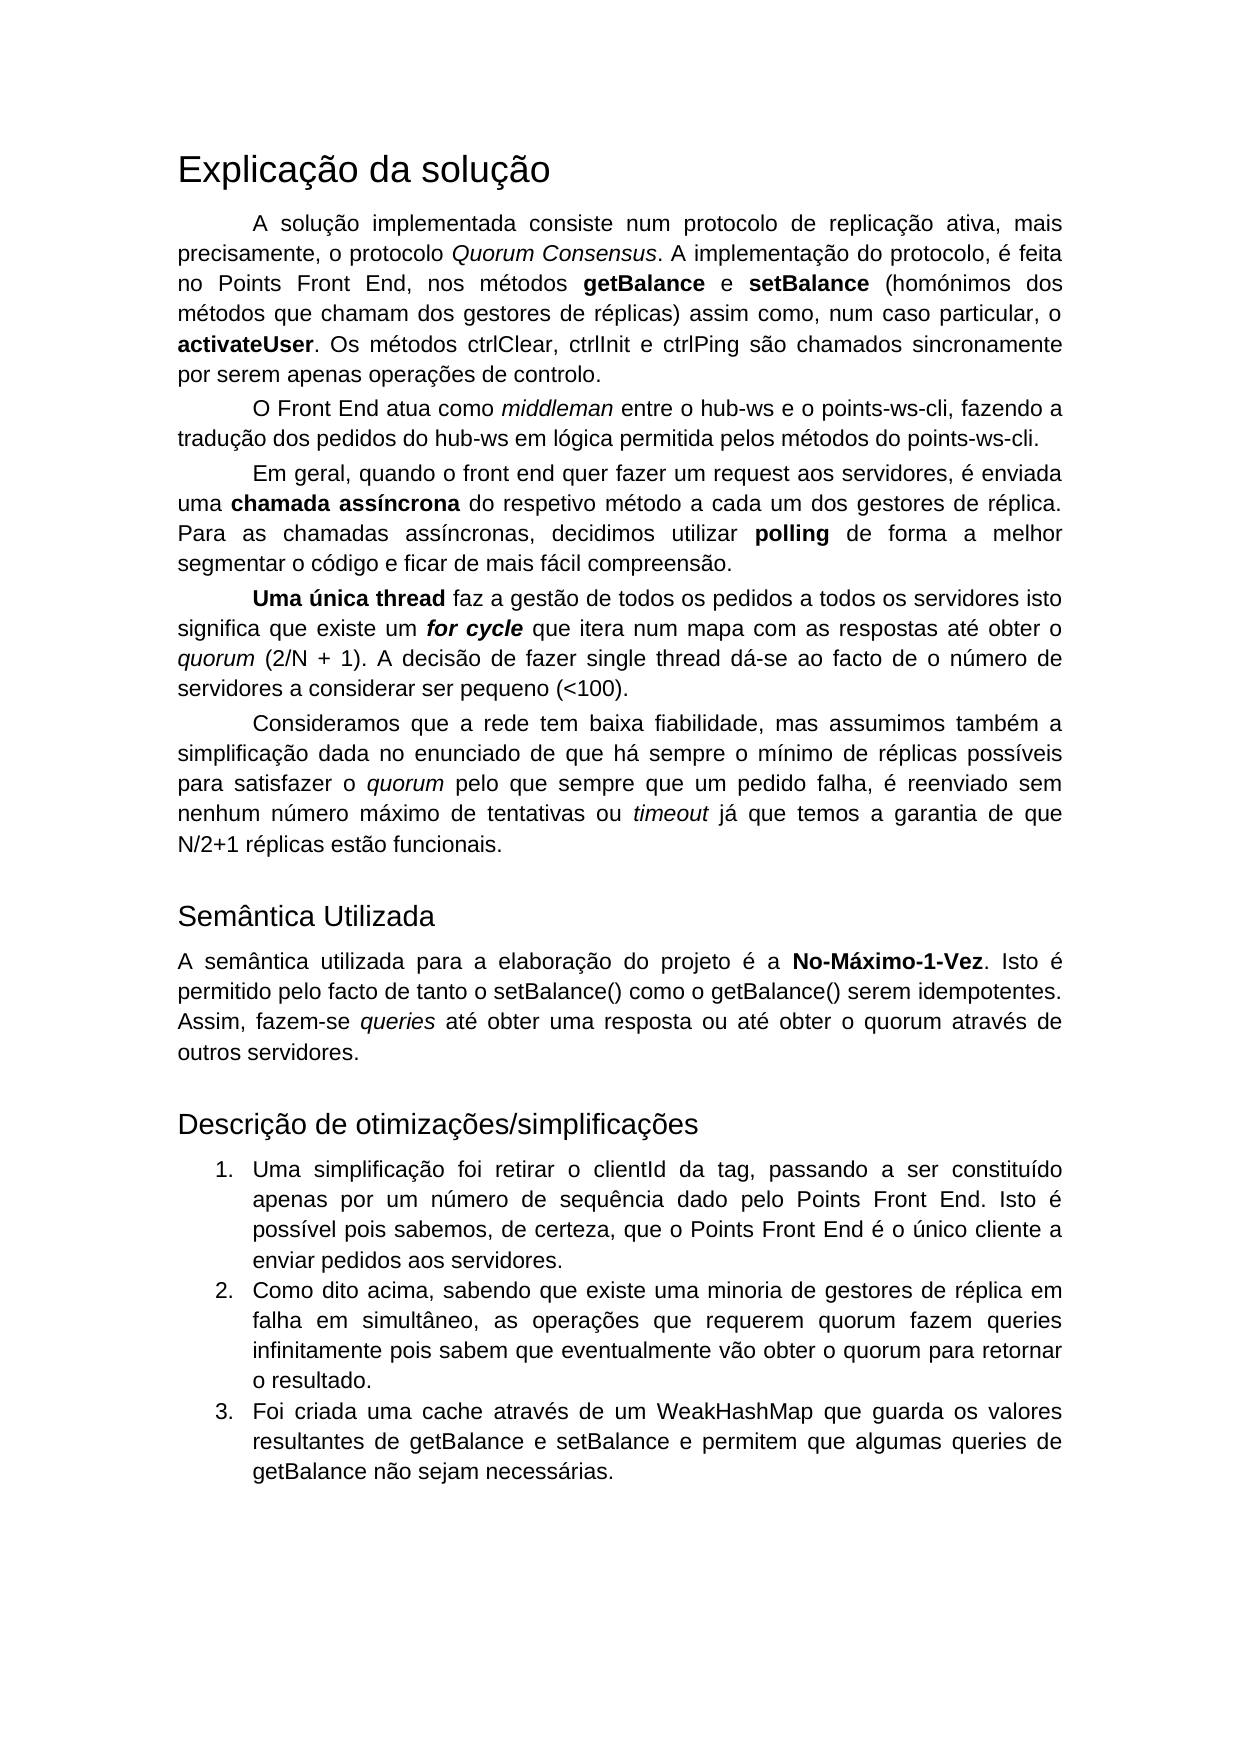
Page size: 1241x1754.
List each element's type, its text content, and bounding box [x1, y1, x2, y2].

text Consideramos que a rede tem baixa fiabilidade, mas assumimos também a simplificação dada no enunciado de que há sempre o mínimo de réplicas possíveis para satisfazer o quorum pelo que sempre que um pedido falha, é reenviado sem nenhum número máximo de tentativas ou timeout já que temos a garantia de que N/2+1 réplicas estão funcionais. [177, 710, 1063, 857]
list Foi criada uma cache através de um WeakHashMap que guarda os valores resultantes de getBalance e setBalance e permitem que algumas queries de getBalance não sejam necessárias. [215, 1398, 1063, 1484]
text A semântica utilizada para a elaboração do projeto é a No-Máximo-1-Vez. Isto é permitido pelo facto de tanto o setBalance() como o getBalance() serem idempotentes. Assim, fazem-se queries até obter uma resposta ou até obter o quorum através de outros servidores. [177, 948, 1063, 1065]
text Uma única thread faz a gestão de todos os pedidos a todos os servidores isto significa que existe um for cycle que itera num mapa com as respostas até obter o quorum (2/N + 1). A decisão de fazer single thread dá-se ao facto de o número de servidores a considerar ser pequeno (<100). [177, 585, 1063, 702]
text O Front End atua como middleman entre o hub-ws e o points-ws-cli, fazendo a tradução dos pedidos do hub-ws em lógica permitida pelos métodos do points-ws-cli. [177, 395, 1063, 452]
text A solução implementada consiste num protocolo de replicação ativa, mais precisamente, o protocolo Quorum Consensus. A implementação do protocolo, é feita no Points Front End, nos métodos getBalance e setBalance (homónimos dos métodos que chamam dos gestores de réplicas) assim como, num caso particular, o activateUser. Os métodos ctrlClear, ctrlInit e ctrlPing são chamados sincronamente por serem apenas operações de controlo. [177, 210, 1063, 387]
subtitle Semântica Utilizada [177, 899, 1063, 933]
list Uma simplificação foi retirar o clientId da tag, passando a ser constituído apenas por um número de sequência dado pelo Points Front End. Isto é possível pois sabemos, de certeza, que o Points Front End é o único cliente a enviar pedidos aos servidores. [215, 1156, 1063, 1273]
subtitle Descrição de otimizações/simplificações [177, 1107, 1063, 1141]
subtitle Explicação da solução [177, 148, 1063, 191]
list Como dito acima, sabendo que existe uma minoria de gestores de réplica em falha em simultâneo, as operações que requerem quorum fazem queries infinitamente pois sabem que eventualmente vão obter o quorum para retornar o resultado. [215, 1277, 1063, 1394]
text Em geral, quando o front end quer fazer um request aos servidores, é enviada uma chamada assíncrona do respetivo método a cada um dos gestores de réplica. Para as chamadas assíncronas, decidimos utilizar polling de forma a melhor segmentar o código e ficar de mais fácil compreensão. [177, 460, 1063, 577]
